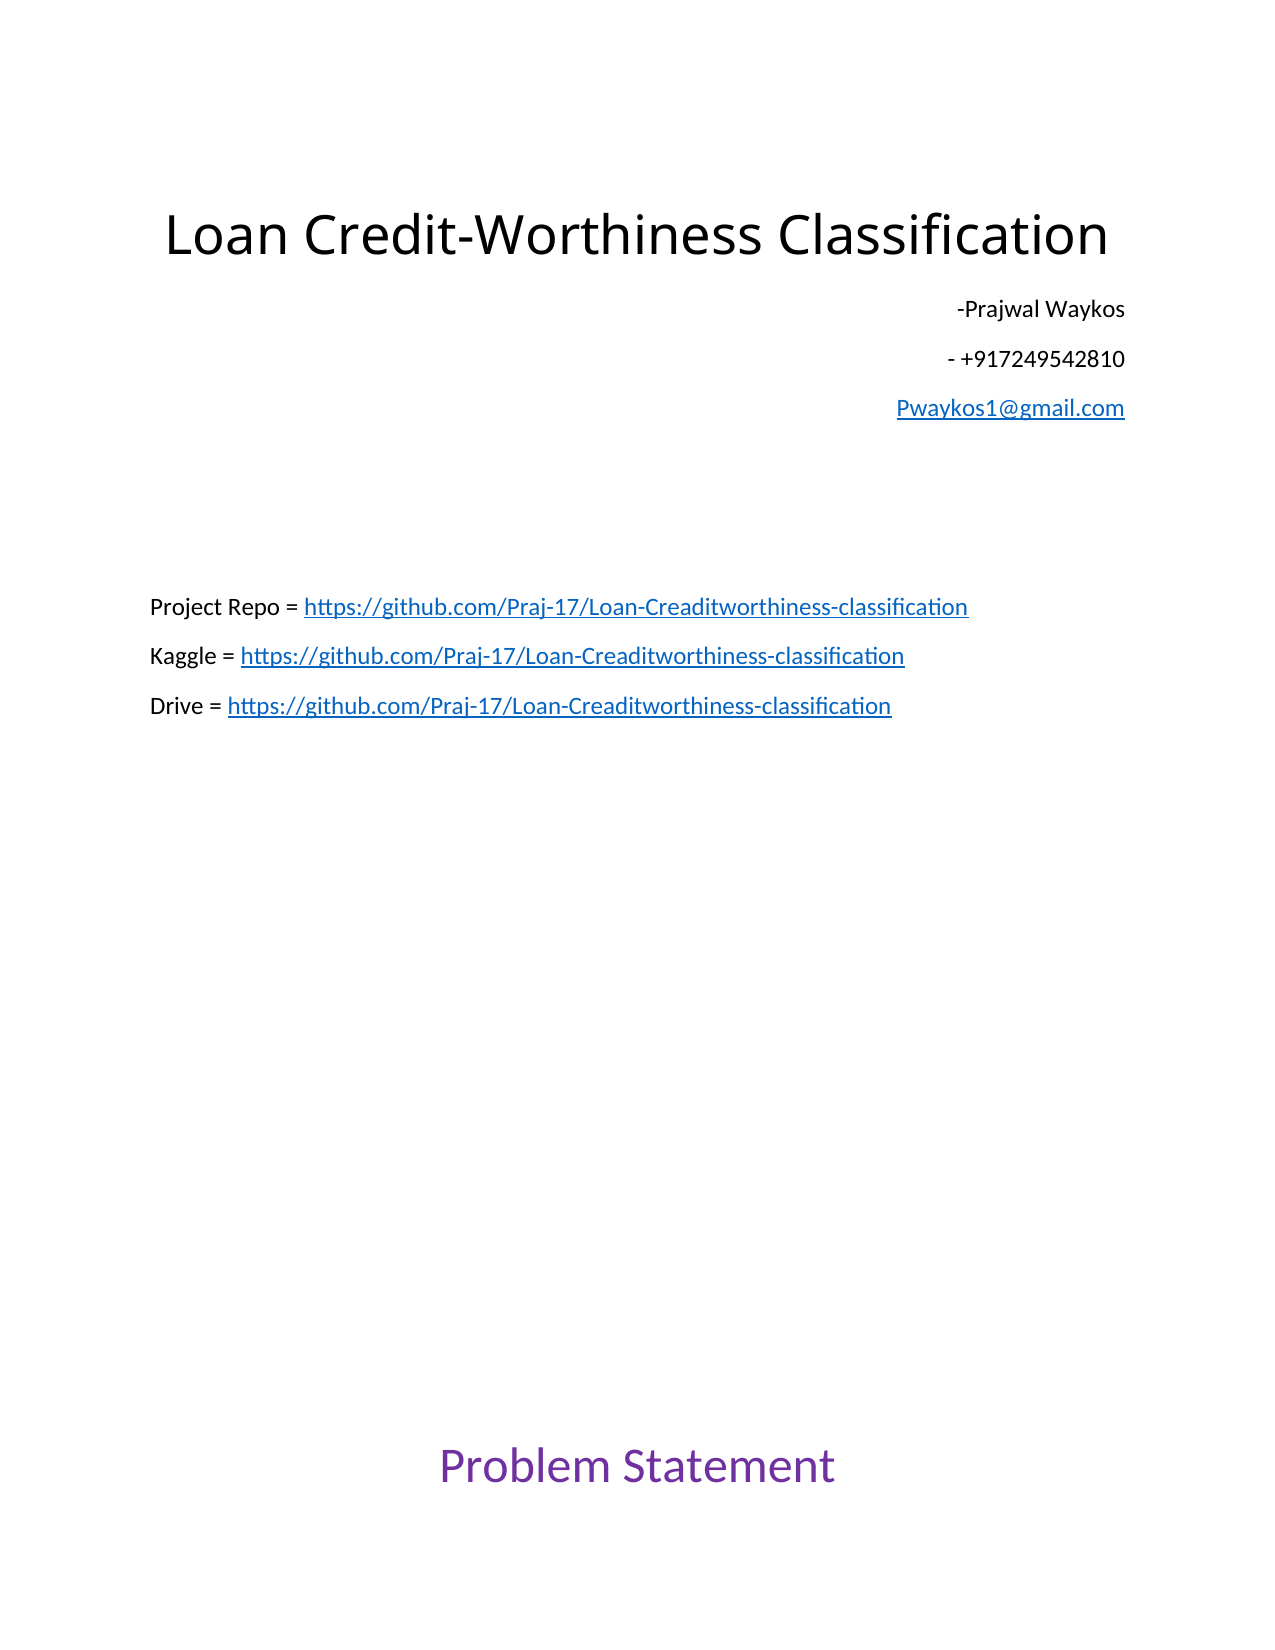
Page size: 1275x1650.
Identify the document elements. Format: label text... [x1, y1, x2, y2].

text Problem Statement [150, 1433, 1125, 1494]
text Pwaykos1@gmail.com [150, 392, 1125, 423]
text Kaggle = https://github.com/Praj-17/Loan-Creaditworthiness-classification [150, 640, 1125, 671]
text Drive = https://github.com/Praj-17/Loan-Creaditworthiness-classification [150, 690, 1125, 720]
text Project Repo = https://github.com/Praj-17/Loan-Creaditworthiness-classification [150, 591, 1125, 621]
text Loan Credit-Worthiness Classification [150, 197, 1125, 271]
text -Prajwal Waykos [150, 293, 1125, 324]
text - +917249542810 [150, 343, 1125, 373]
